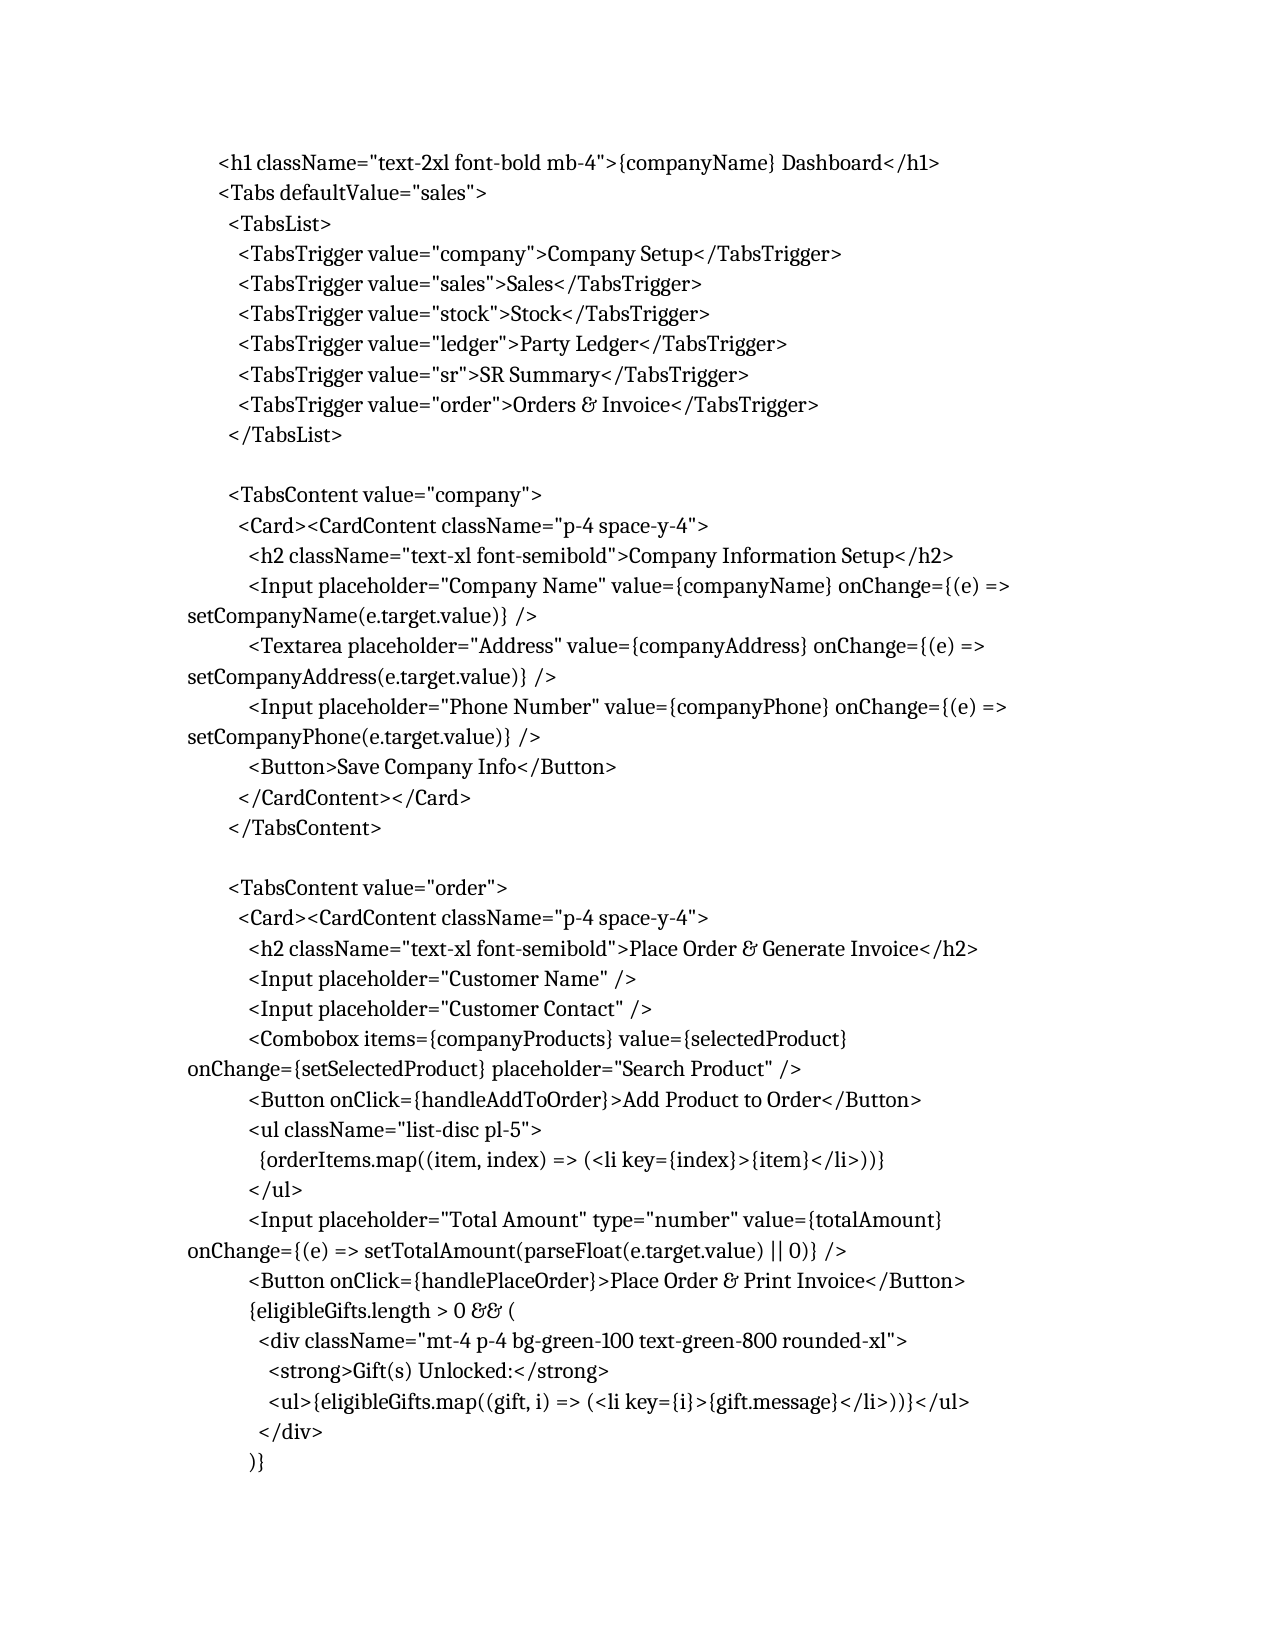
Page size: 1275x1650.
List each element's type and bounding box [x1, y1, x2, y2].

text [187, 150, 1087, 1475]
